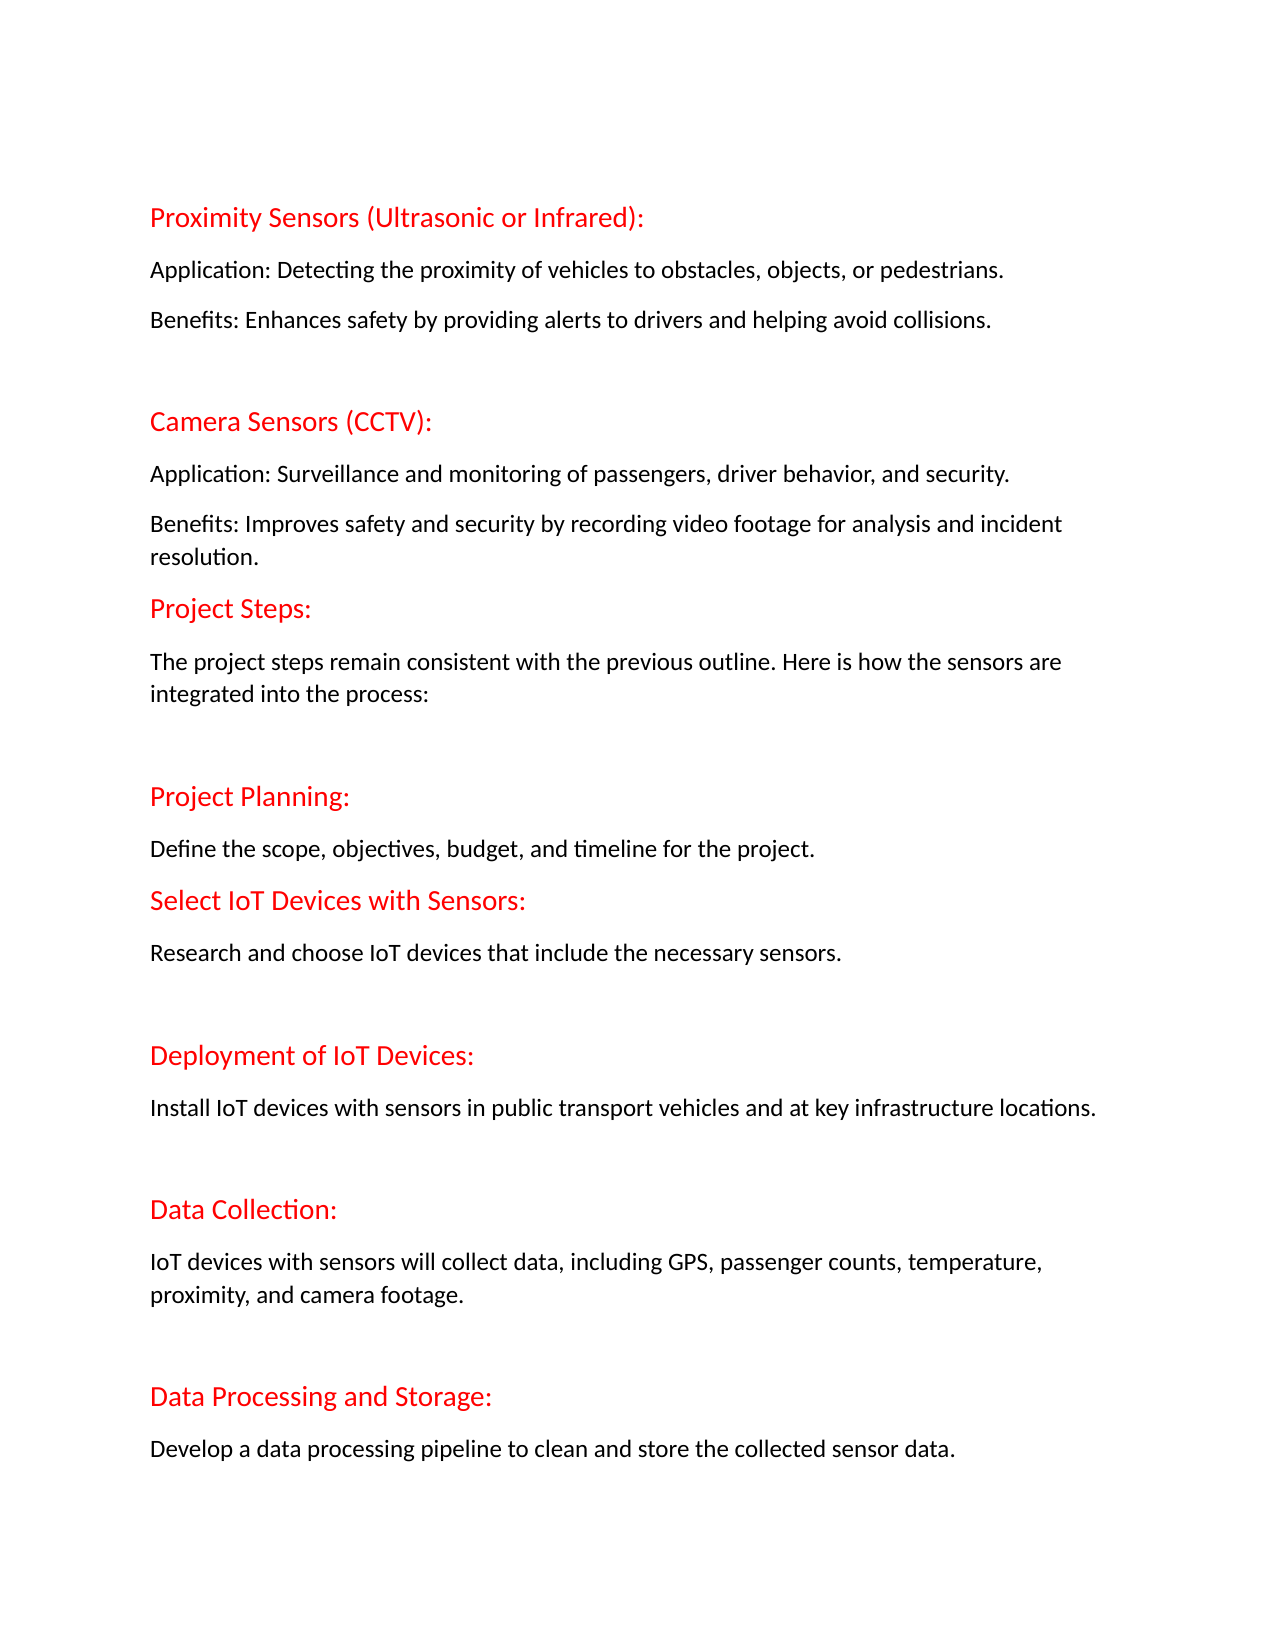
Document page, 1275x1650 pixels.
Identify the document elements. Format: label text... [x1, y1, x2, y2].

text Research and choose IoT devices that include the necessary sensors. [150, 938, 1125, 968]
text Project Planning: [150, 778, 1125, 813]
text Proximity Sensors (Ultrasonic or Infrared): [150, 199, 1125, 235]
text Install IoT devices with sensors in public transport vehicles and at key infrastructure locations. [150, 1092, 1125, 1122]
text Camera Sensors (CCTV): [150, 403, 1125, 439]
text Data Collection: [150, 1191, 1125, 1227]
text Deployment of IoT Devices: [150, 1037, 1125, 1072]
text IoT devices with sensors will collect data, including GPS, passenger counts, temperature, proximity, and camera footage. [150, 1246, 1125, 1309]
text Application: Surveillance and monitoring of passengers, driver behavior, and security. [150, 458, 1125, 489]
text Benefits: Improves safety and security by recording video footage for analysis and incident resolution. [150, 508, 1125, 572]
text Develop a data processing pipeline to clean and store the collected sensor data. [150, 1433, 1125, 1464]
text The project steps remain consistent with the previous outline. Here is how the sensors are integrated into the process: [150, 646, 1125, 709]
text Benefits: Enhances safety by providing alerts to drivers and helping avoid collisions. [150, 304, 1125, 335]
text Define the scope, objectives, budget, and timeline for the project. [150, 833, 1125, 863]
text Data Processing and Storage: [150, 1378, 1125, 1414]
text Project Steps: [150, 591, 1125, 626]
text Application: Detecting the proximity of vehicles to obstacles, objects, or pedestrians. [150, 255, 1125, 285]
text Select IoT Devices with Sensors: [150, 882, 1125, 918]
